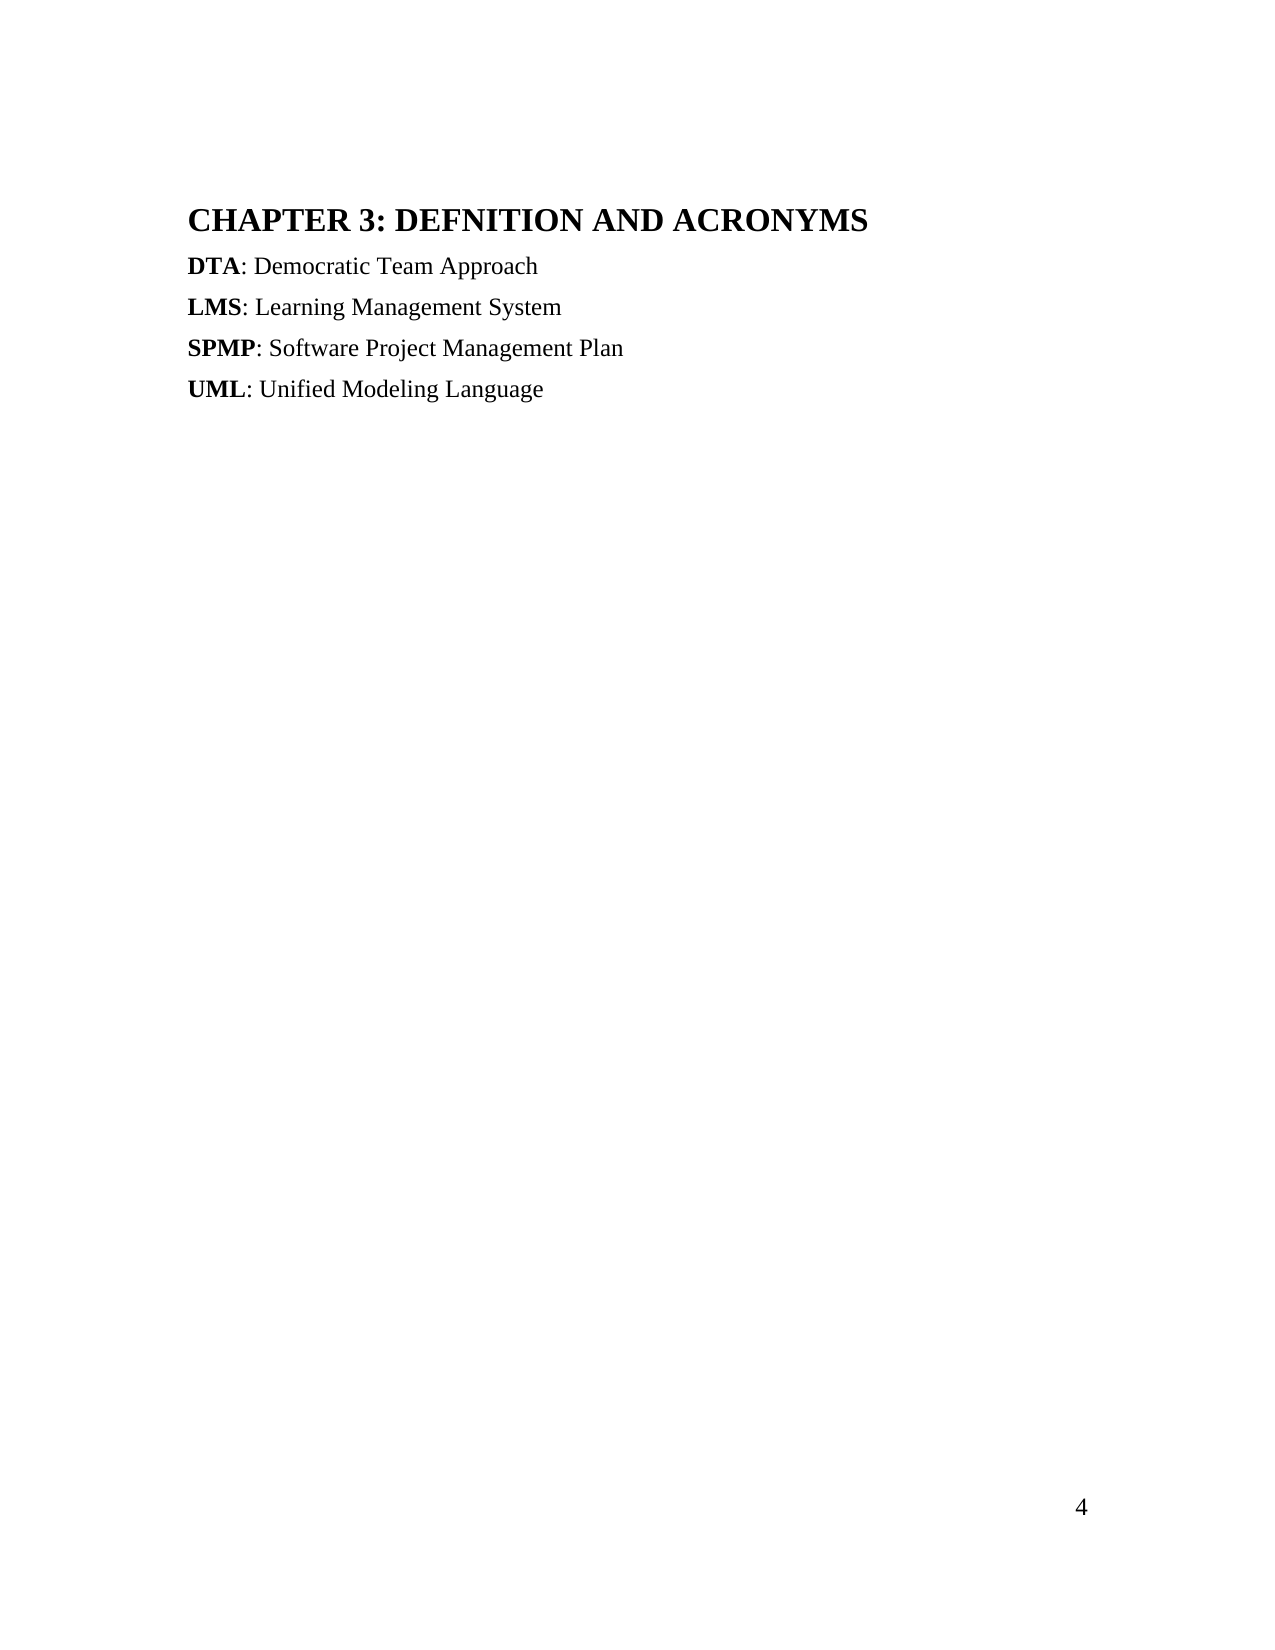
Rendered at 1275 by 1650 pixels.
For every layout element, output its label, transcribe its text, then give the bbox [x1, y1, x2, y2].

text SPMP: Software Project Management Plan [187, 333, 1087, 362]
text DTA: Democratic Team Approach [187, 251, 1087, 279]
text UML: Unified Modeling Language [187, 374, 1087, 403]
text LMS: Learning Management System [187, 292, 1087, 321]
subtitle Chapter 3: defnition and acronyms [187, 200, 1087, 238]
